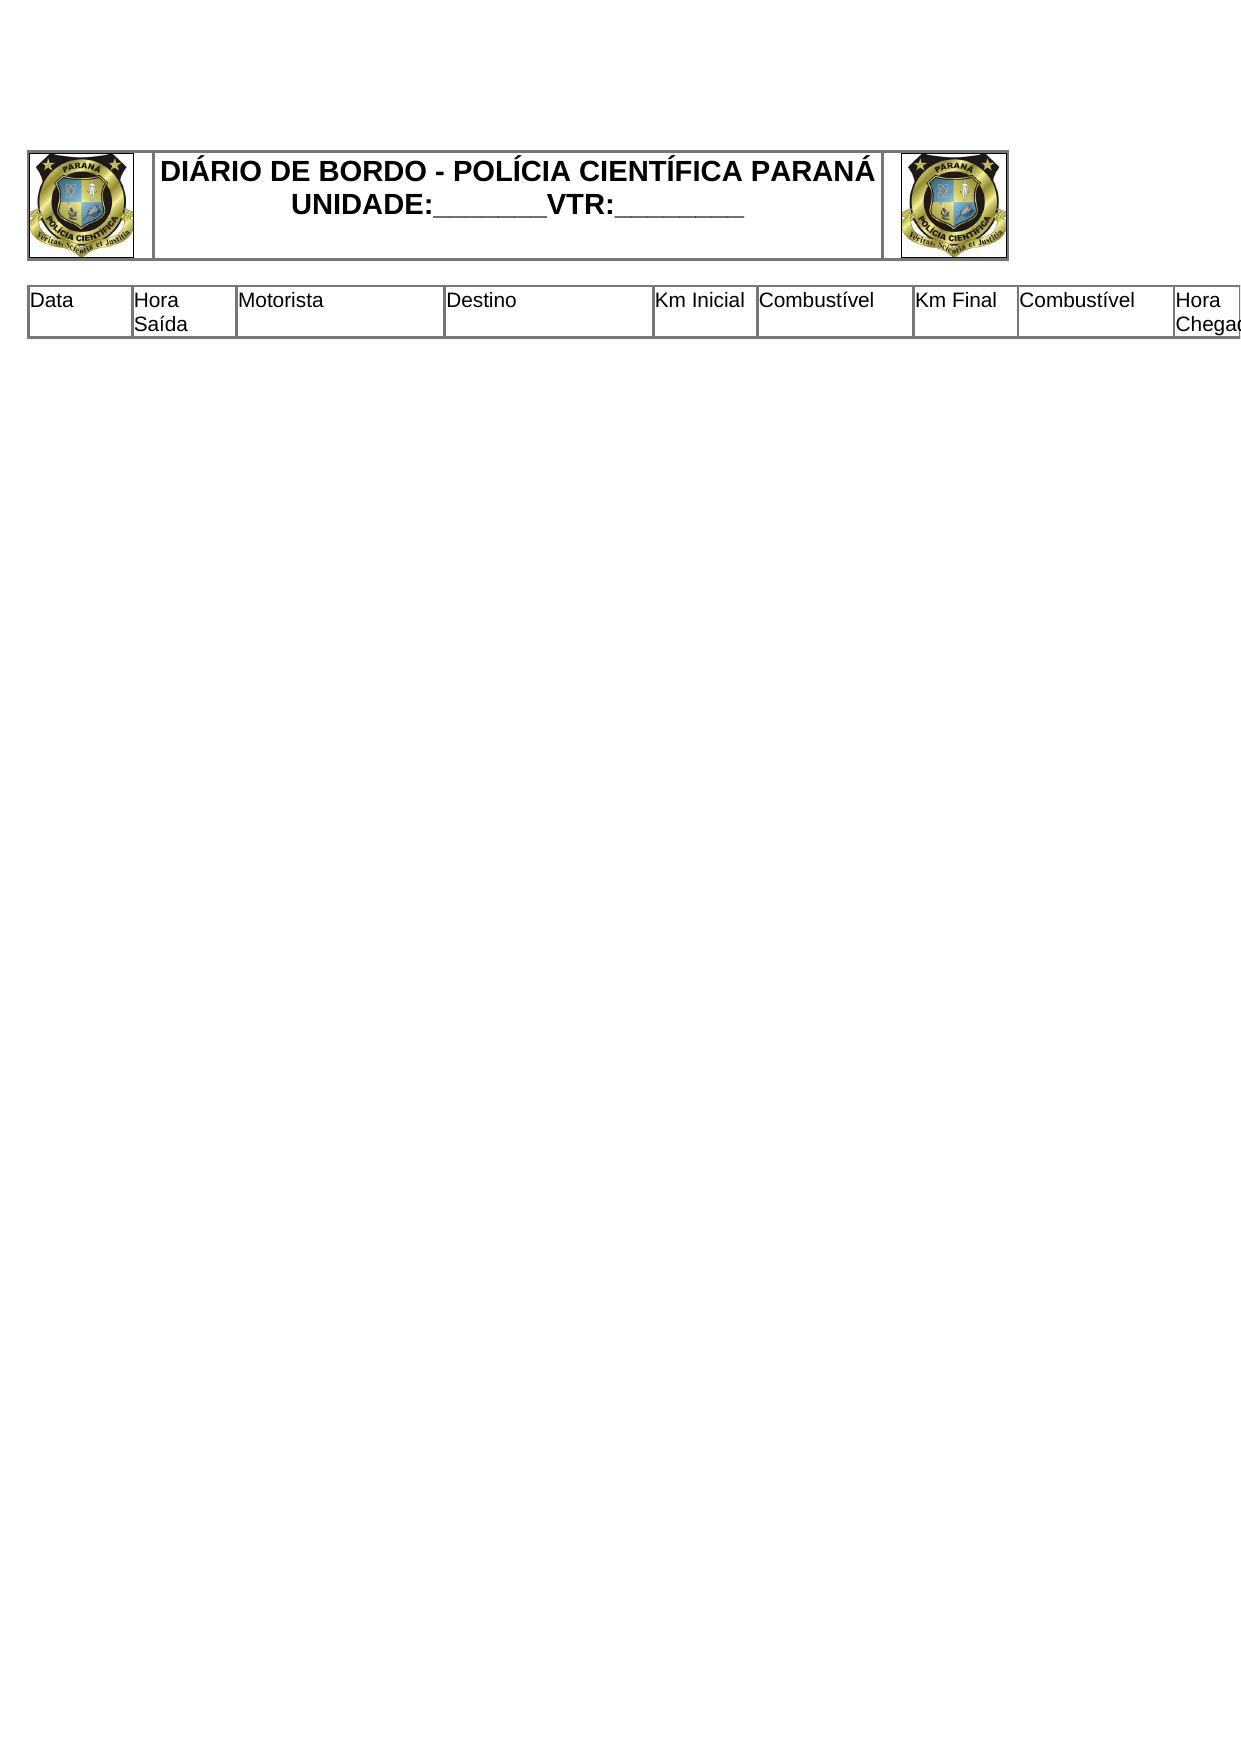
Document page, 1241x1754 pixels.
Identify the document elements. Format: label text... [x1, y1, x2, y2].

table_header Km Final [915, 287, 1017, 336]
table_header Hora Chegada [1175, 287, 1239, 336]
table_header Data [30, 287, 131, 336]
table_header Combustível [1019, 287, 1173, 336]
table_header [134, 153, 152, 258]
table_header DIÁRIO DE BORDO - POLÍCIA CIENTÍFICA PARANÁ UNIDADE:_______VTR:________ [155, 153, 881, 258]
table_header Combustível [759, 287, 912, 336]
table_header Hora Saída [134, 287, 235, 336]
table_header [884, 153, 901, 258]
table_header Motorista [238, 287, 443, 336]
table_header Km Inicial [655, 287, 756, 336]
picture [30, 154, 133, 257]
table_header Destino [446, 287, 652, 336]
picture [902, 154, 1006, 257]
